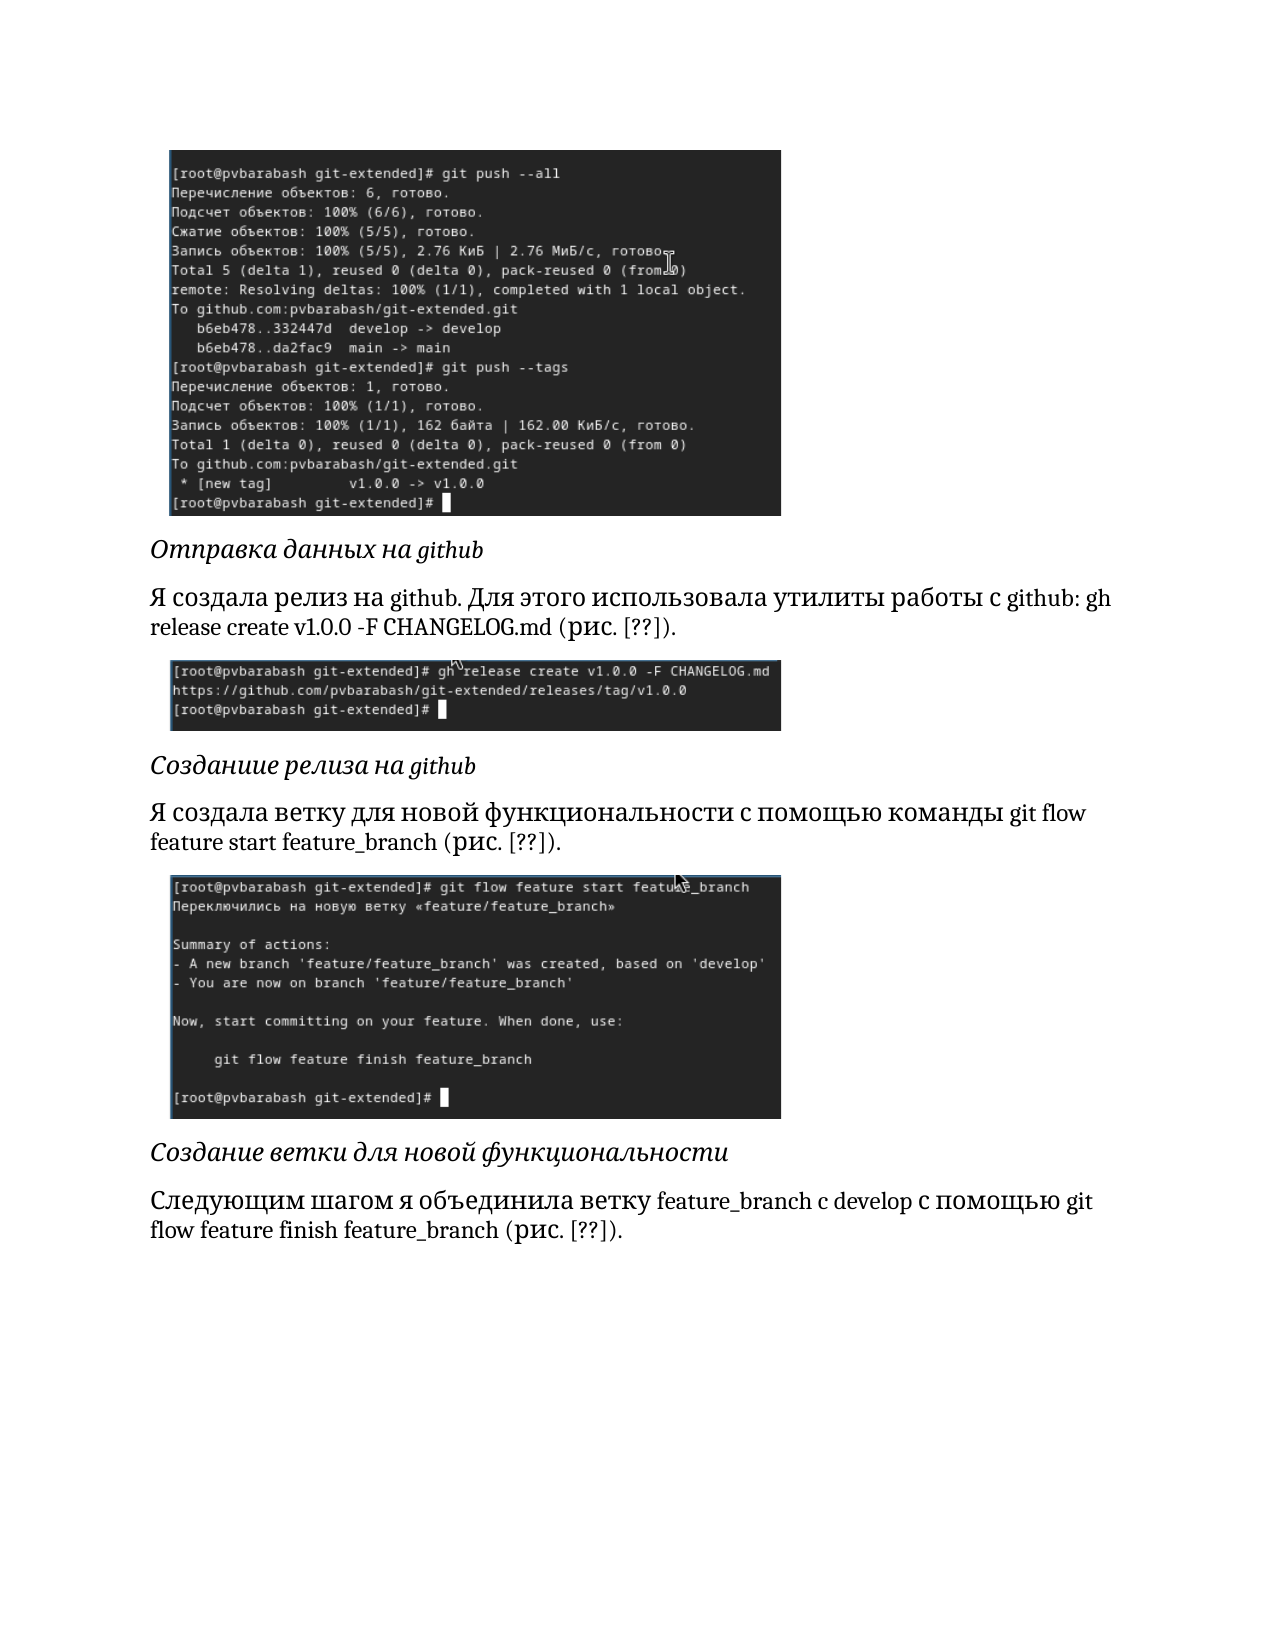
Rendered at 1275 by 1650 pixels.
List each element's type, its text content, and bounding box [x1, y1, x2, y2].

picture [168, 875, 782, 1119]
picture [168, 660, 782, 731]
text Я создала ветку для новой функциональности с помощью команды git flow feature start feature_branch (рис. [??]). [150, 799, 1125, 857]
text Создание ветки для новой функциональности [150, 1139, 1125, 1168]
picture [168, 150, 782, 516]
text Следующим шагом я объединила ветку feature_branch c develop с помощью git flow feature finish feature_branch (рис. [??]). [150, 1187, 1125, 1244]
text Я создала релиз на github. Для этого использовала утилиты работы с github: gh release create v1.0.0 -F CHANGELOG.md (рис. [??]). [150, 584, 1125, 641]
text Созданиие релиза на github [150, 752, 1125, 780]
text Отправка данных на github [150, 536, 1125, 565]
